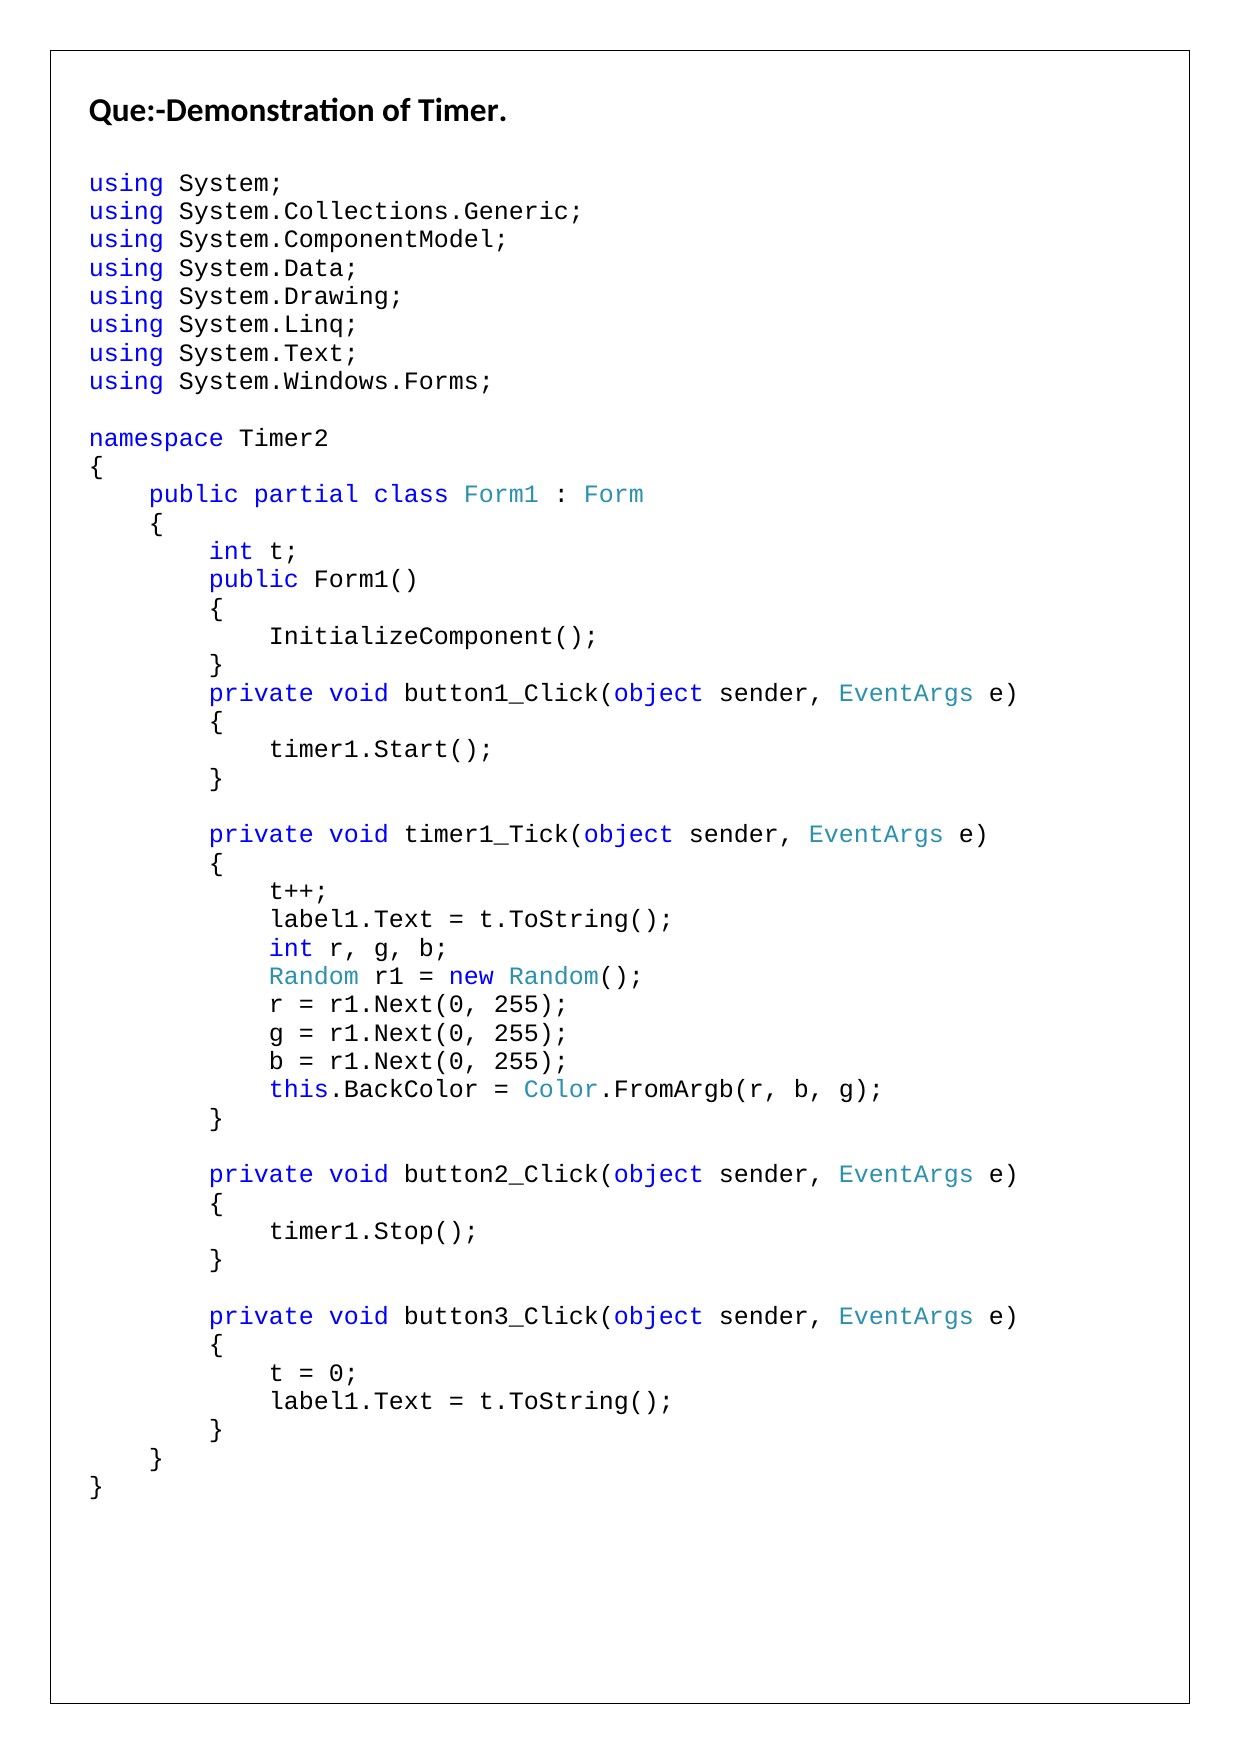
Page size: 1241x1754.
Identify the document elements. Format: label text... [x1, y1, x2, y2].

text { [89, 595, 1152, 623]
text } [89, 1105, 1152, 1133]
text { [89, 850, 1152, 878]
text } [89, 1417, 1152, 1445]
text { [89, 510, 1152, 538]
text namespace Timer2 [89, 425, 1152, 453]
text using System.ComponentModel; [89, 227, 1152, 255]
text using System.Data; [89, 255, 1152, 283]
text } [89, 765, 1152, 793]
text label1.Text = t.ToString(); [89, 1388, 1152, 1417]
text public partial class Form1 : Form [89, 482, 1152, 510]
text using System.Linq; [89, 312, 1152, 340]
text label1.Text = t.ToString(); [89, 907, 1152, 935]
text } [89, 1445, 1152, 1473]
text using System.Windows.Forms; [89, 368, 1152, 397]
text { [89, 453, 1152, 482]
text { [89, 1190, 1152, 1218]
text private void button2_Click(object sender, EventArgs e) [89, 1162, 1152, 1190]
text this.BackColor = Color.FromArgb(r, b, g); [89, 1077, 1152, 1105]
text } [89, 1247, 1152, 1275]
text { [89, 708, 1152, 737]
text g = r1.Next(0, 255); [89, 1020, 1152, 1048]
text InitializeComponent(); [89, 623, 1152, 652]
text t = 0; [89, 1360, 1152, 1388]
text } [89, 1473, 1152, 1502]
text private void timer1_Tick(object sender, EventArgs e) [89, 822, 1152, 850]
text timer1.Start(); [89, 737, 1152, 765]
text int t; [89, 538, 1152, 567]
text using System.Collections.Generic; [89, 198, 1152, 227]
text timer1.Stop(); [89, 1218, 1152, 1247]
text Que:-Demonstration of Timer. [89, 89, 1152, 129]
text using System.Drawing; [89, 283, 1152, 312]
text public Form1() [89, 567, 1152, 595]
text t++; [89, 878, 1152, 907]
text } [89, 652, 1152, 680]
text private void button1_Click(object sender, EventArgs e) [89, 680, 1152, 708]
text b = r1.Next(0, 255); [89, 1048, 1152, 1077]
text { [89, 1332, 1152, 1360]
text private void button3_Click(object sender, EventArgs e) [89, 1303, 1152, 1332]
text using System; [89, 170, 1152, 198]
text Random r1 = new Random(); [89, 963, 1152, 992]
text r = r1.Next(0, 255); [89, 992, 1152, 1020]
text int r, g, b; [89, 935, 1152, 963]
text using System.Text; [89, 340, 1152, 368]
